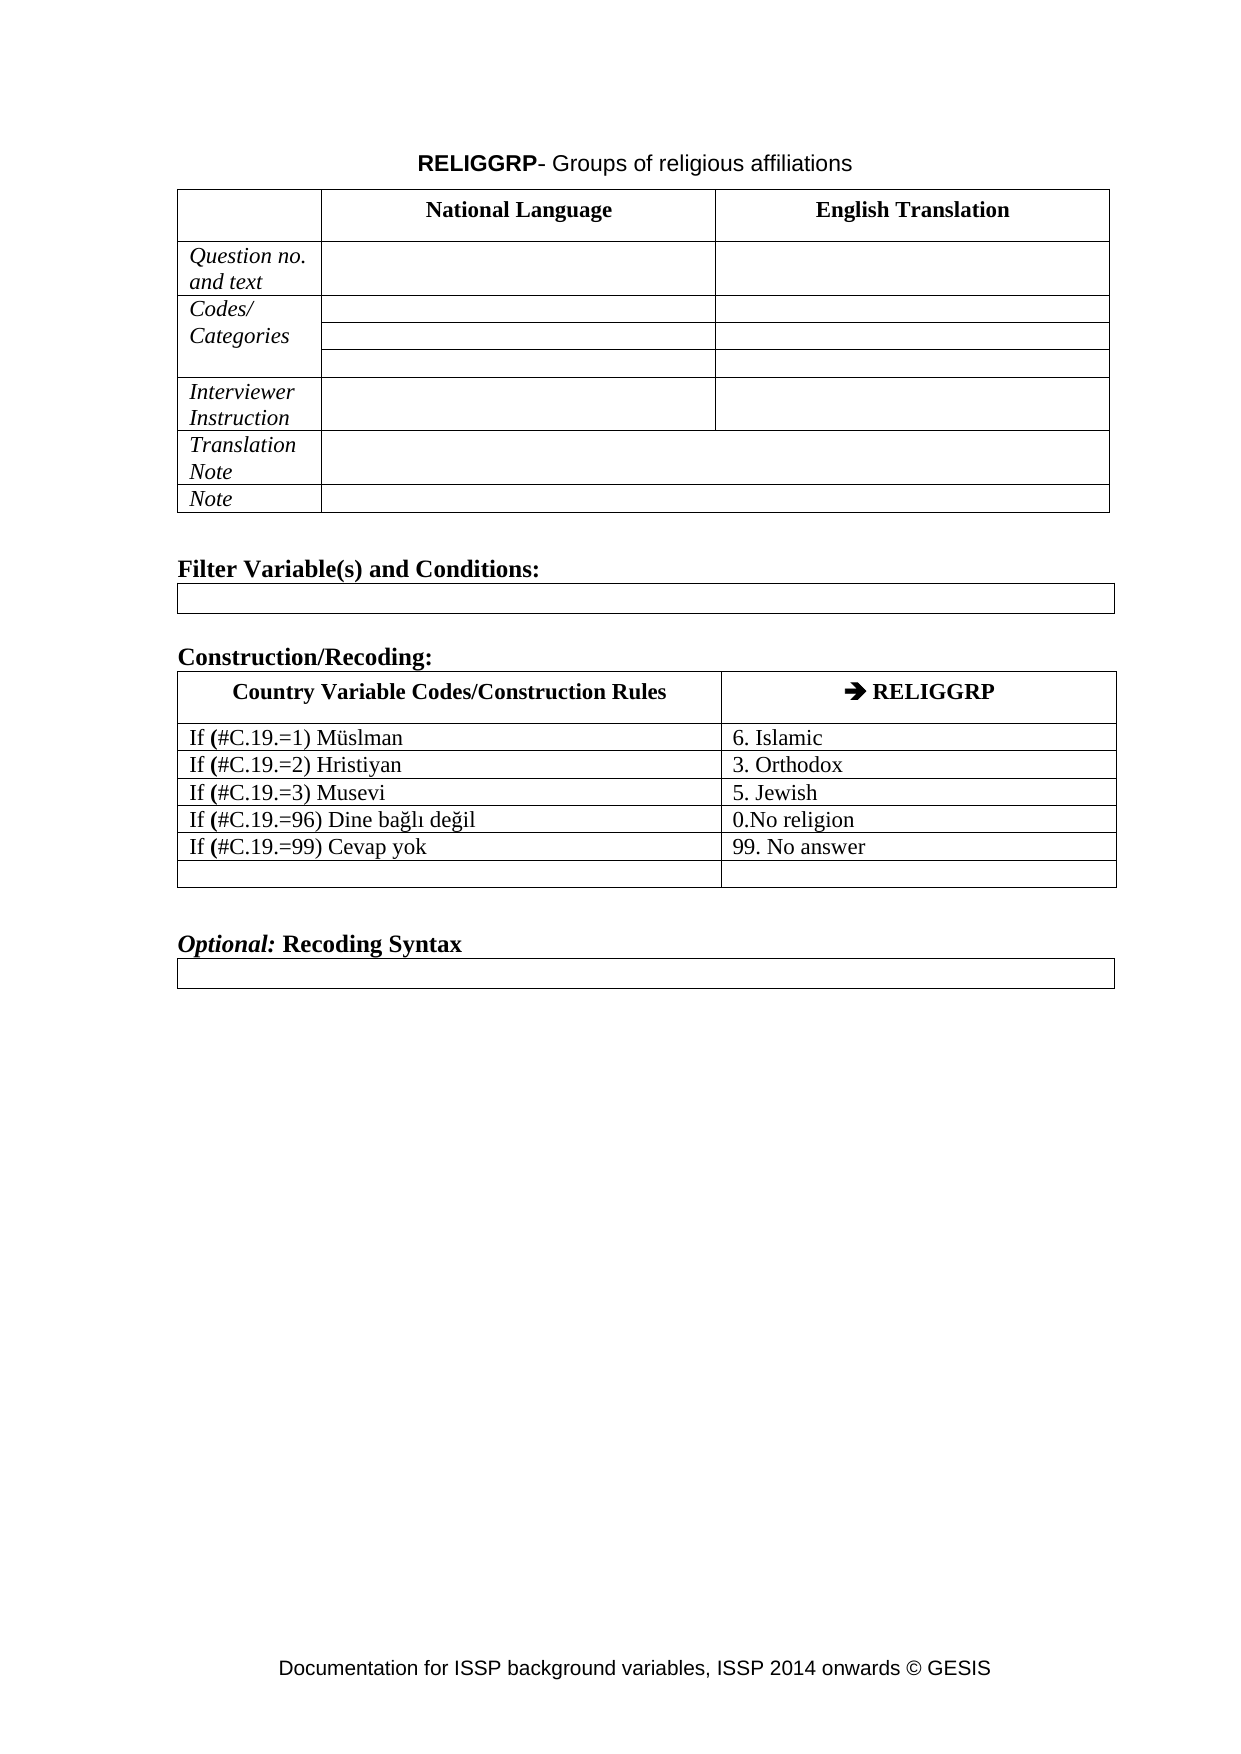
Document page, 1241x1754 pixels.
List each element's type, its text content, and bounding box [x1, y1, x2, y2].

text Optional: Recoding Syntax [177, 929, 1092, 958]
table_cell [722, 861, 1116, 887]
table_header Country Variable Codes/Construction Rules [178, 672, 721, 723]
table_header [178, 959, 1114, 988]
text RELIGGRP- Groups of religious affiliations [177, 148, 1092, 176]
text Construction/Recoding: [177, 642, 1092, 671]
table_cell Interviewer Instruction [178, 378, 321, 430]
table_header National Language [322, 190, 715, 241]
table_cell [322, 431, 1109, 484]
table_cell [322, 485, 1109, 512]
table_cell 0.No religion [722, 806, 1116, 832]
table_cell [322, 242, 715, 294]
table_cell Note [178, 485, 321, 512]
table_cell [716, 378, 1109, 430]
table_cell [322, 350, 715, 377]
table_cell [322, 378, 715, 430]
table_cell [716, 350, 1109, 377]
table_cell Codes/ Categories [178, 296, 321, 377]
table_cell [716, 296, 1109, 322]
table_cell If (#C.19.=1) Müslman [178, 724, 721, 750]
table_cell 3. Orthodox [722, 751, 1116, 777]
table_cell [322, 296, 715, 322]
table_cell [716, 242, 1109, 294]
table_cell Question no. and text [178, 242, 321, 294]
table_cell If (#C.19.=2) Hristiyan [178, 751, 721, 777]
table_cell [716, 323, 1109, 349]
table_header [178, 190, 321, 241]
table_cell Translation Note [178, 431, 321, 484]
table_cell 6. Islamic [722, 724, 1116, 750]
table_header [178, 584, 1114, 612]
table_cell 99. No answer [722, 833, 1116, 860]
table_cell If (#C.19.=3) Musevi [178, 779, 721, 805]
table_header RELIGGRP [722, 672, 1116, 723]
table_cell 5. Jewish [722, 779, 1116, 805]
table_cell [322, 323, 715, 349]
table_cell If (#C.19.=99) Cevap yok [178, 833, 721, 860]
table_cell If (#C.19.=96) Dine bağlı değil [178, 806, 721, 832]
text Filter Variable(s) and Conditions: [177, 554, 1092, 583]
table_cell [178, 861, 721, 887]
table_header English Translation [716, 190, 1109, 241]
